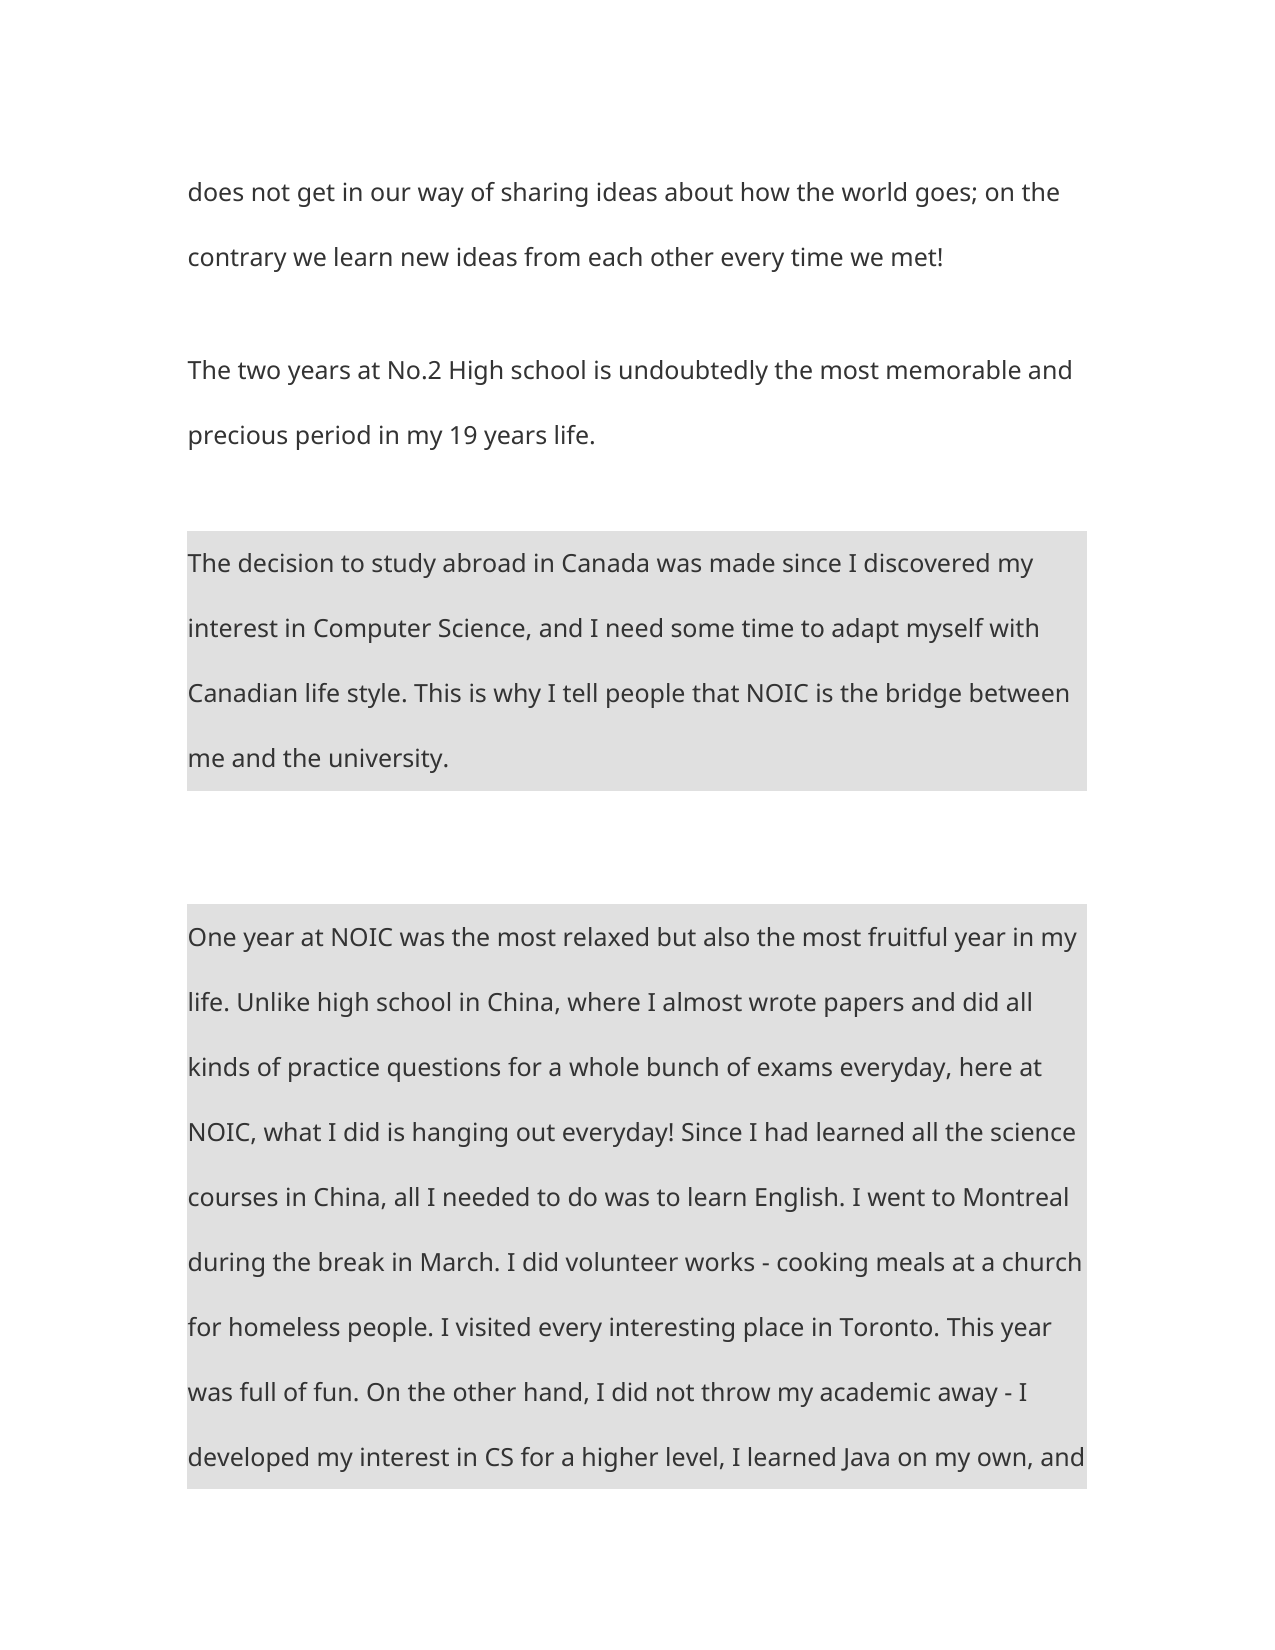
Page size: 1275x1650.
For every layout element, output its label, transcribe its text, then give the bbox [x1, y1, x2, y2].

text The decision to study abroad in Canada was made since I discovered my interest in Computer Science, and I need some time to adapt myself with Canadian life style. This is why I tell people that NOIC is the bridge between me and the university. [187, 531, 1087, 791]
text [187, 159, 1087, 289]
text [187, 904, 1087, 1489]
text The two years at No.2 High school is undoubtedly the most memorable and precious period in my 19 years life. [187, 337, 1087, 467]
